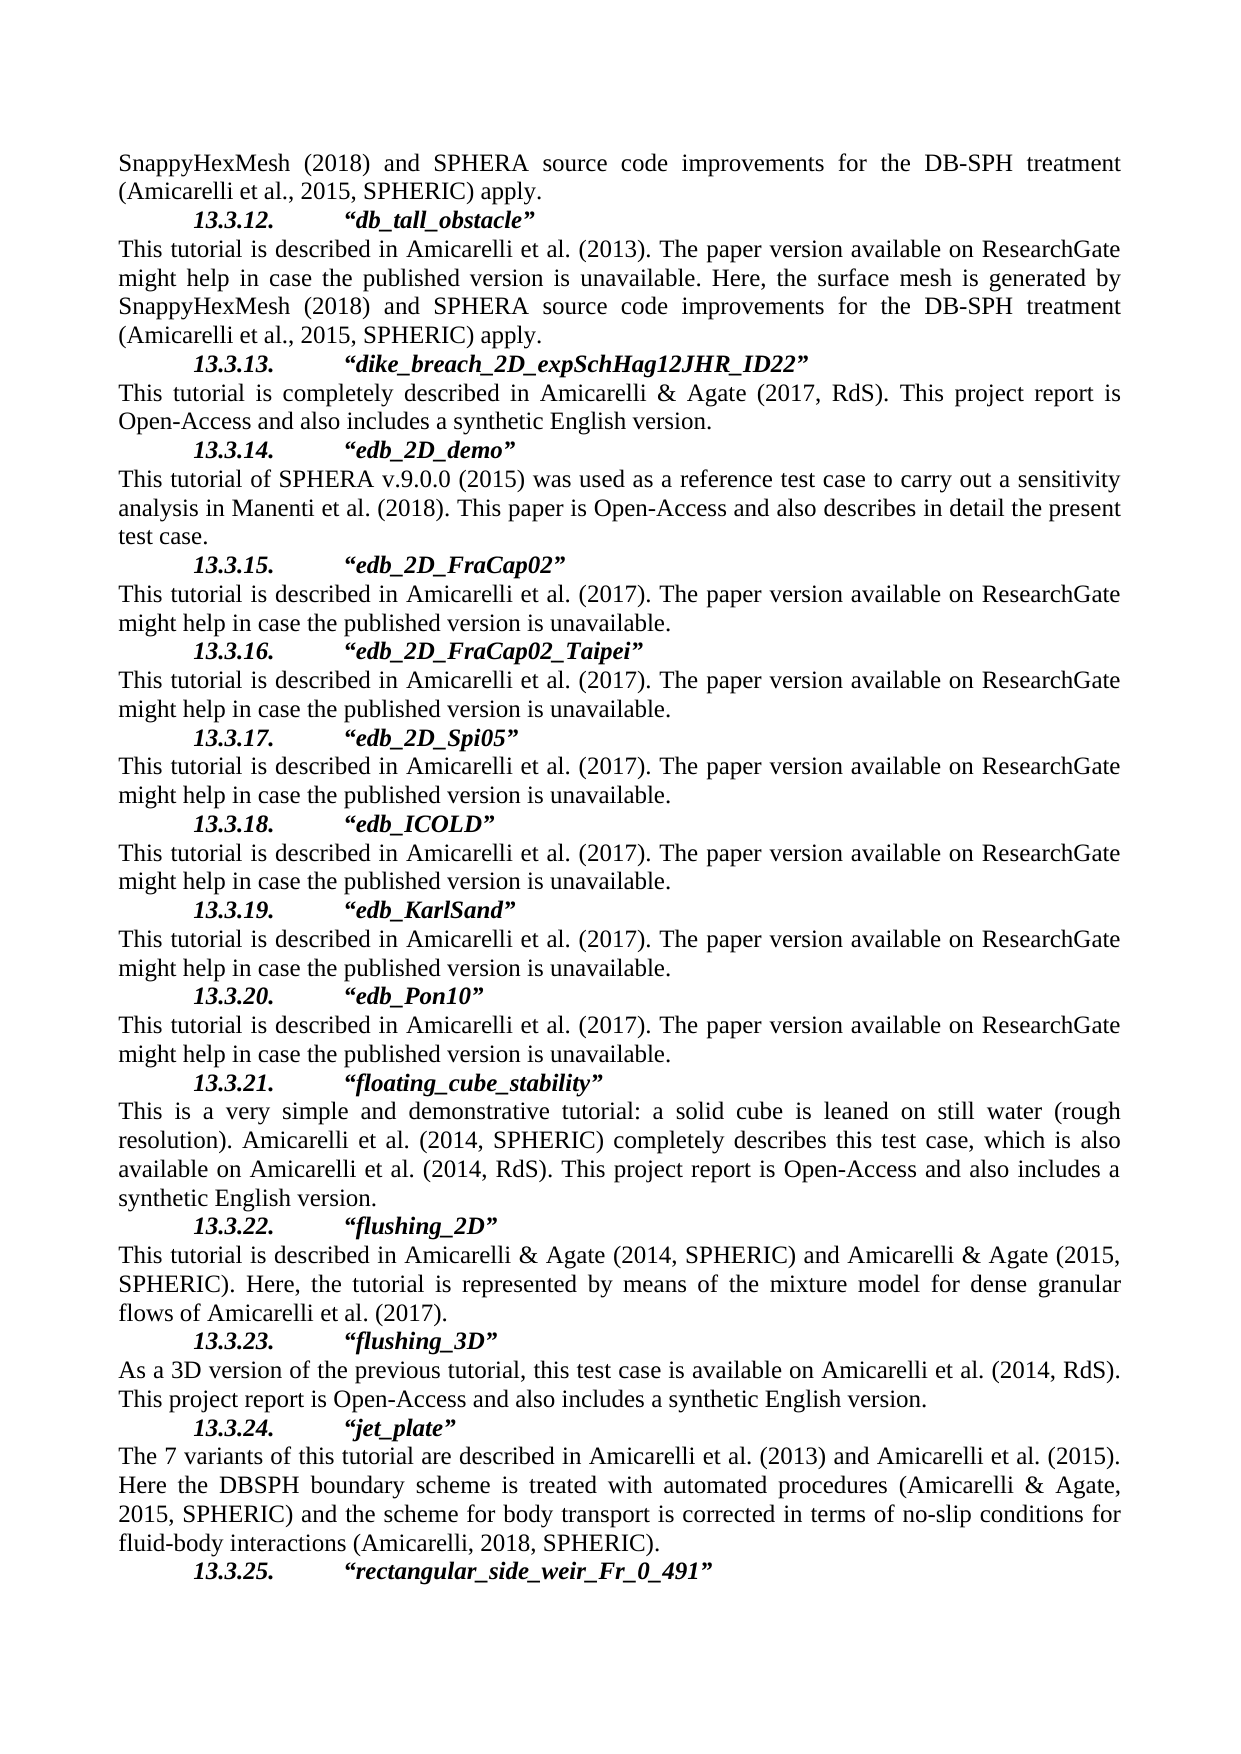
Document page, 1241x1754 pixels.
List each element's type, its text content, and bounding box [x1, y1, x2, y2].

title “rectangular_side_weir_Fr_0_491” [193, 1556, 1122, 1585]
title “edb_KarlSand” [193, 895, 1122, 924]
text This tutorial of SPHERA v.9.0.0 (2015) was used as a reference test case to carry out a sensitivity analysis in Manenti et al. (2018). This paper is Open-Access and also describes in detail the present test case. [118, 464, 1122, 550]
text This tutorial is described in Amicarelli et al. (2017). The paper version available on ResearchGate might help in case the published version is unavailable. [118, 838, 1122, 895]
text The 7 variants of this tutorial are described in Amicarelli et al. (2013) and Amicarelli et al. (2015). Here the DBSPH boundary scheme is treated with automated procedures (Amicarelli & Agate, 2015, SPHERIC) and the scheme for body transport is corrected in terms of no-slip conditions for fluid-body interactions (Amicarelli, 2018, SPHERIC). [118, 1441, 1122, 1556]
text This tutorial is described in Amicarelli et al. (2017). The paper version available on ResearchGate might help in case the published version is unavailable. [118, 1010, 1122, 1068]
title “edb_2D_FraCap02_Taipei” [193, 636, 1122, 665]
text This tutorial is described in Amicarelli & Agate (2014, SPHERIC) and Amicarelli & Agate (2015, SPHERIC). Here, the tutorial is represented by means of the mixture model for dense granular flows of Amicarelli et al. (2017). [118, 1240, 1122, 1326]
text This tutorial is completely described in Amicarelli & Agate (2017, RdS). This project report is Open-Access and also includes a synthetic English version. [118, 378, 1122, 435]
title “flushing_2D” [193, 1211, 1122, 1240]
title “edb_2D_demo” [193, 435, 1122, 464]
title “jet_plate” [193, 1413, 1122, 1441]
text This tutorial is described in Amicarelli et al. (2017). The paper version available on ResearchGate might help in case the published version is unavailable. [118, 579, 1122, 636]
text As a 3D version of the previous tutorial, this test case is available on Amicarelli et al. (2014, RdS). This project report is Open-Access and also includes a synthetic English version. [118, 1355, 1122, 1413]
text This tutorial is described in Amicarelli et al. (2017). The paper version available on ResearchGate might help in case the published version is unavailable. [118, 665, 1122, 723]
title “edb_2D_Spi05” [193, 723, 1122, 751]
text This tutorial is described in Amicarelli et al. (2017). The paper version available on ResearchGate might help in case the published version is unavailable. [118, 924, 1122, 981]
title “dike_breach_2D_expSchHag12JHR_ID22” [193, 349, 1122, 378]
title “edb_Pon10” [193, 981, 1122, 1010]
title “floating_cube_stability” [193, 1068, 1122, 1096]
text This is a very simple and demonstrative tutorial: a solid cube is leaned on still water (rough resolution). Amicarelli et al. (2014, SPHERIC) completely describes this test case, which is also available on Amicarelli et al. (2014, RdS). This project report is Open-Access and also includes a synthetic English version. [118, 1096, 1122, 1211]
title “flushing_3D” [193, 1326, 1122, 1355]
title “db_tall_obstacle” [193, 205, 1122, 234]
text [118, 148, 1122, 205]
text This tutorial is described in Amicarelli et al. (2017). The paper version available on ResearchGate might help in case the published version is unavailable. [118, 751, 1122, 809]
title “edb_2D_FraCap02” [193, 550, 1122, 579]
title “edb_ICOLD” [193, 809, 1122, 838]
